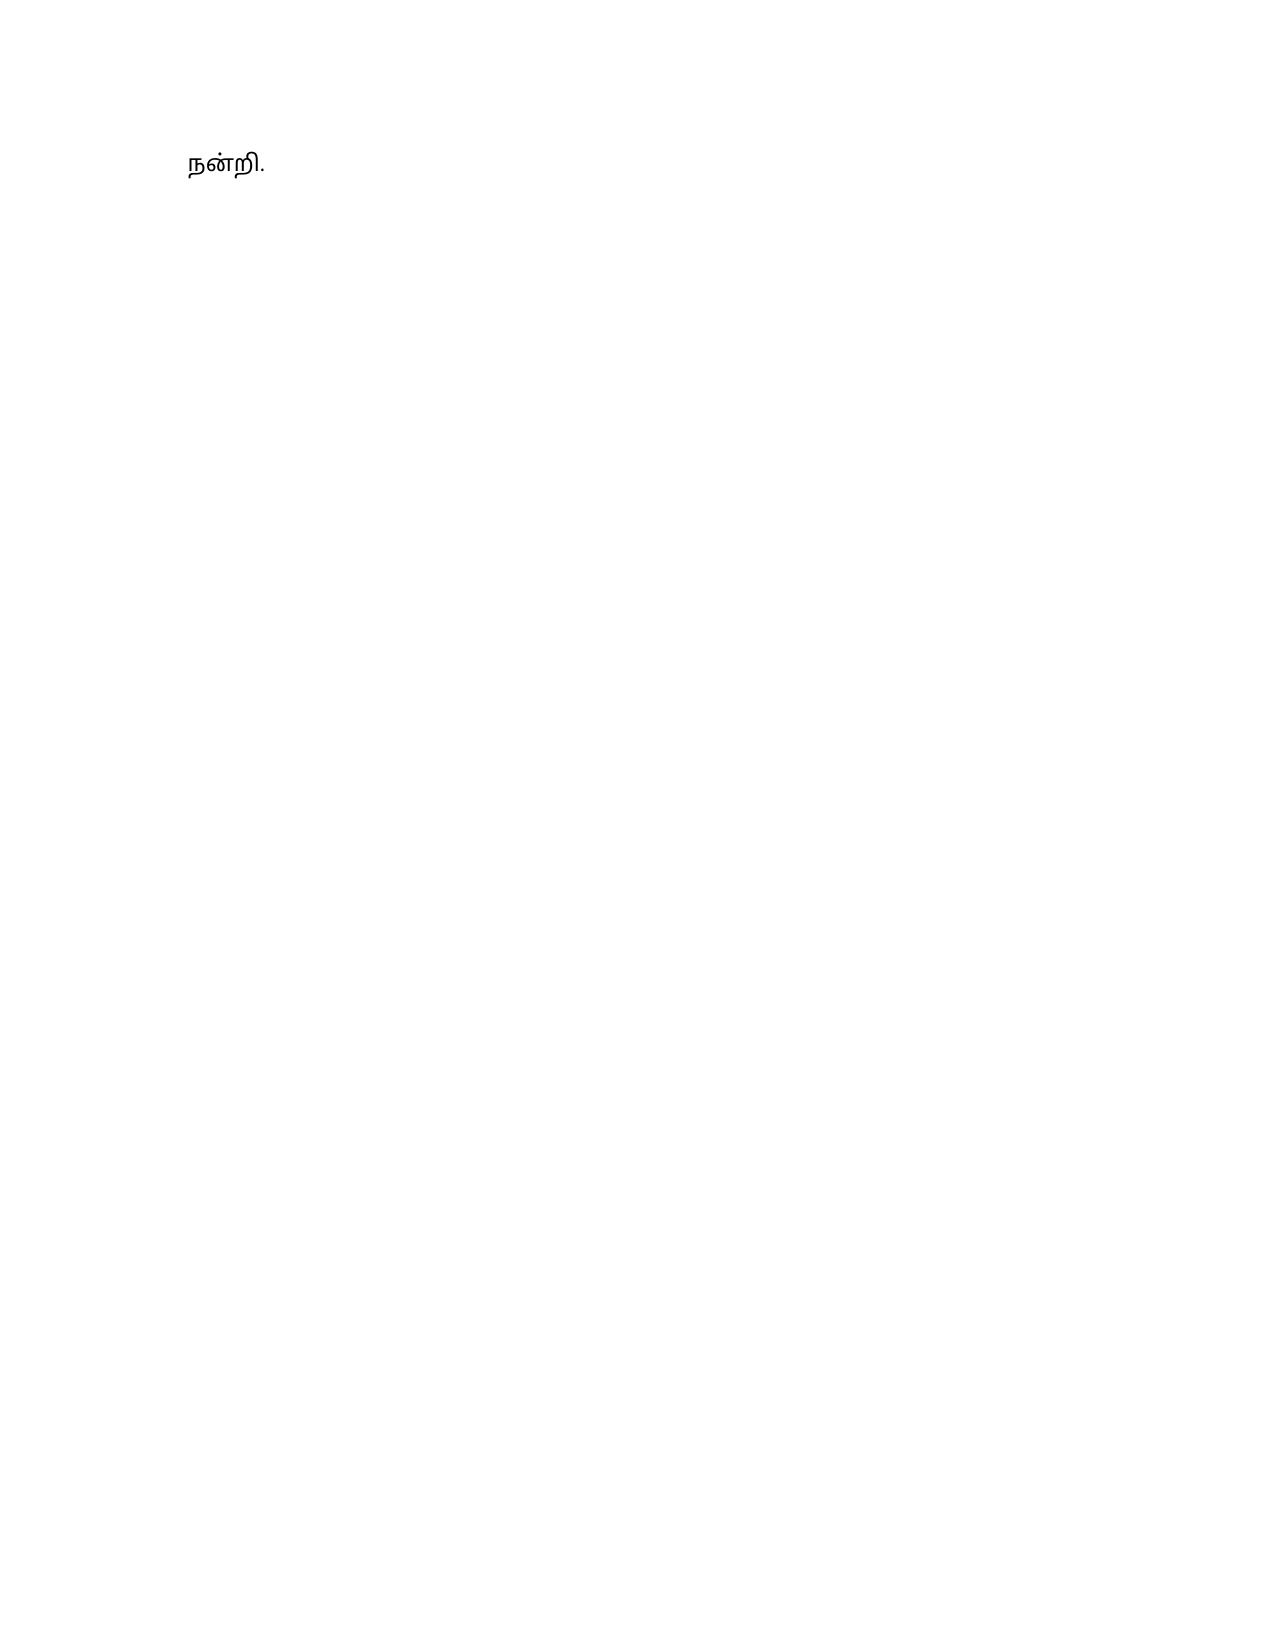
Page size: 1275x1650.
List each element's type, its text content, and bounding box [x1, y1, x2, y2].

text நன்றி. [187, 150, 1087, 177]
